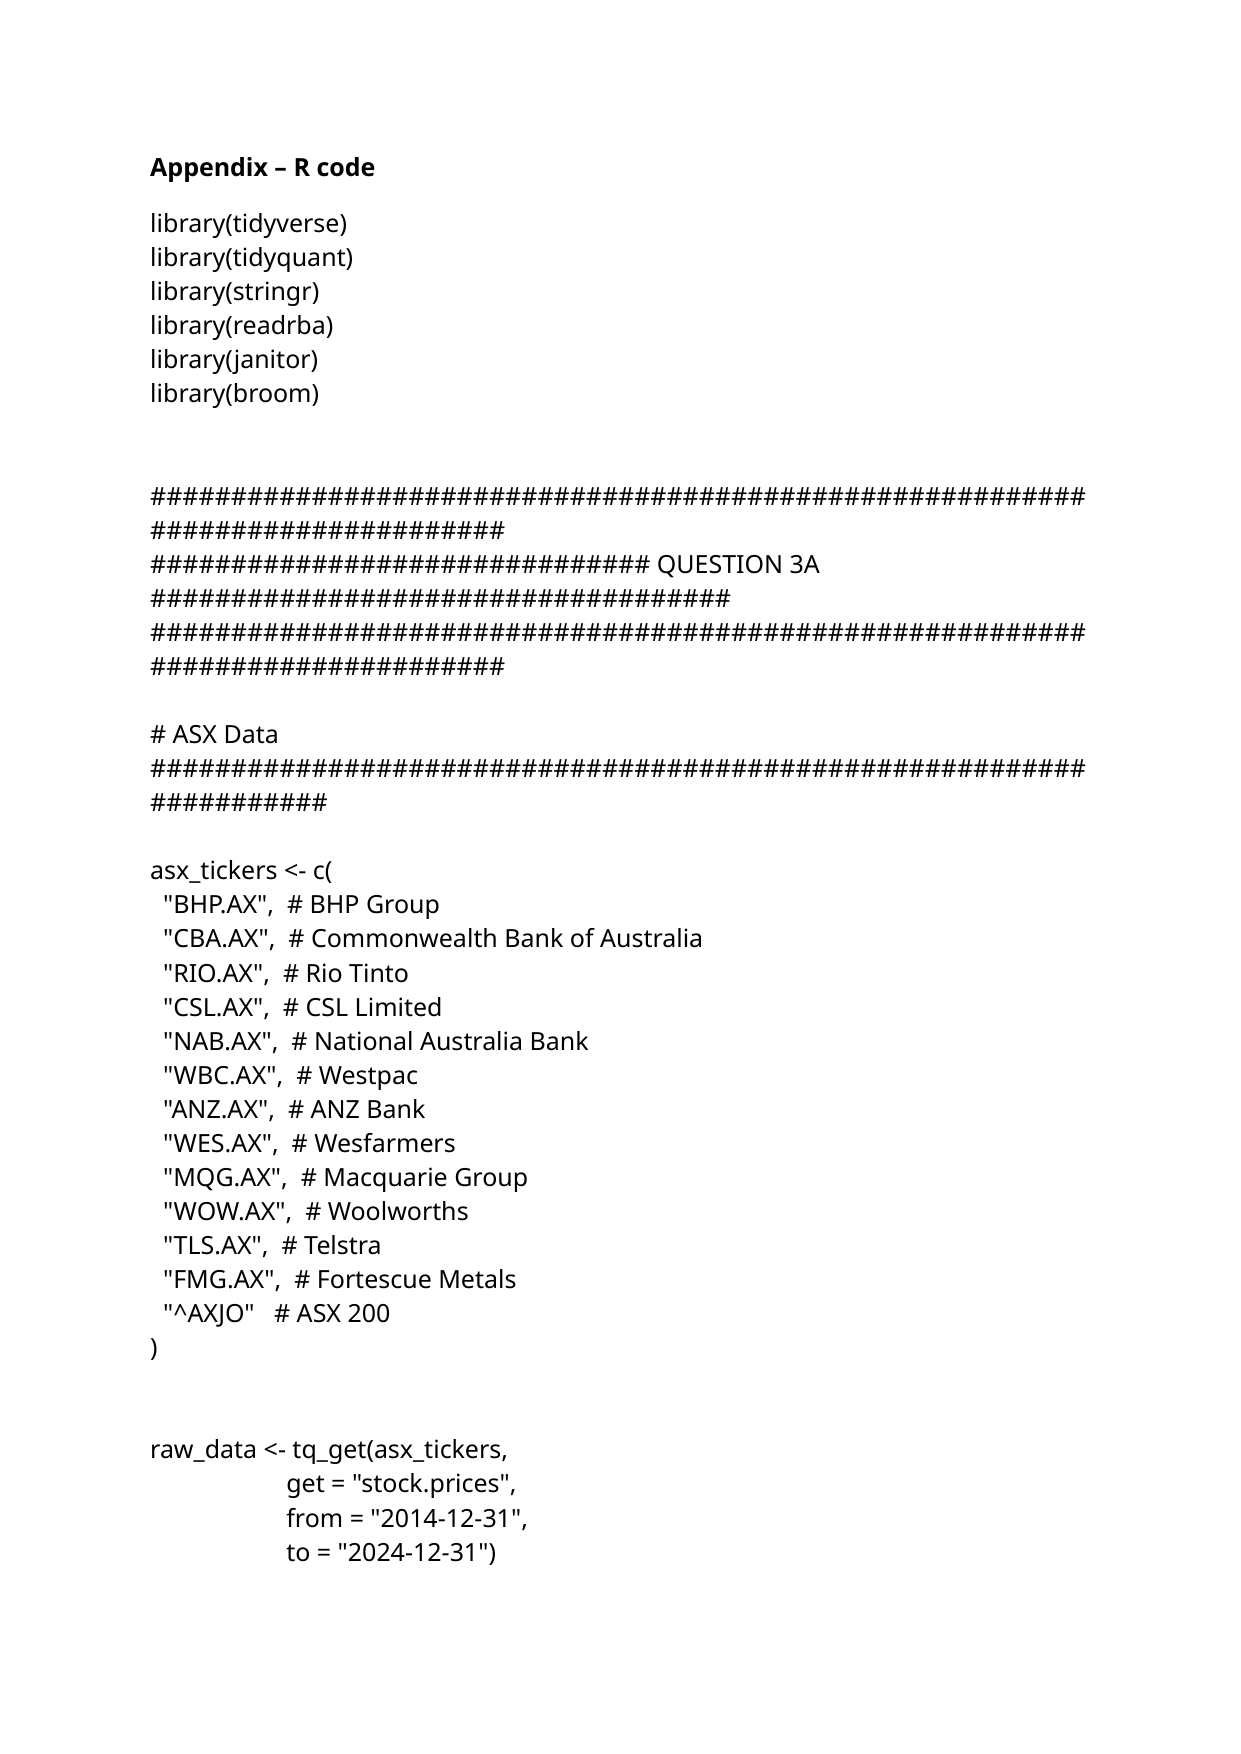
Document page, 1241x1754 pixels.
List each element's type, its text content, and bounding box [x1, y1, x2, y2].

text Appendix – R code [150, 150, 1090, 184]
text # ASX Data ##################################################################### [150, 717, 1090, 819]
text "MQG.AX", # Macquarie Group [150, 1159, 1090, 1194]
text "CSL.AX", # CSL Limited [150, 989, 1090, 1023]
text library(readrba) [150, 308, 1090, 342]
text raw_data <- tq_get(asx_tickers, [150, 1432, 1090, 1466]
text ############################### QUESTION 3A #################################### [150, 546, 1090, 614]
text "^AXJO" # ASX 200 [150, 1296, 1090, 1330]
text "RIO.AX", # Rio Tinto [150, 955, 1090, 989]
text library(tidyverse) [150, 206, 1090, 240]
text library(stringr) [150, 274, 1090, 308]
text ) [150, 1330, 1090, 1364]
text ################################################################################ [150, 614, 1090, 683]
text ################################################################################ [150, 478, 1090, 546]
text library(janitor) [150, 342, 1090, 376]
text from = "2014-12-31", [150, 1500, 1090, 1534]
text "FMG.AX", # Fortescue Metals [150, 1262, 1090, 1296]
text to = "2024-12-31") [150, 1534, 1090, 1568]
text "ANZ.AX", # ANZ Bank [150, 1091, 1090, 1126]
text "WBC.AX", # Westpac [150, 1057, 1090, 1091]
text library(broom) [150, 376, 1090, 410]
text "BHP.AX", # BHP Group [150, 887, 1090, 921]
text "WOW.AX", # Woolworths [150, 1194, 1090, 1228]
text asx_tickers <- c( [150, 853, 1090, 887]
text library(tidyquant) [150, 240, 1090, 274]
text "NAB.AX", # National Australia Bank [150, 1023, 1090, 1057]
text "TLS.AX", # Telstra [150, 1228, 1090, 1262]
text "WES.AX", # Wesfarmers [150, 1126, 1090, 1159]
text get = "stock.prices", [150, 1466, 1090, 1500]
text "CBA.AX", # Commonwealth Bank of Australia [150, 921, 1090, 955]
